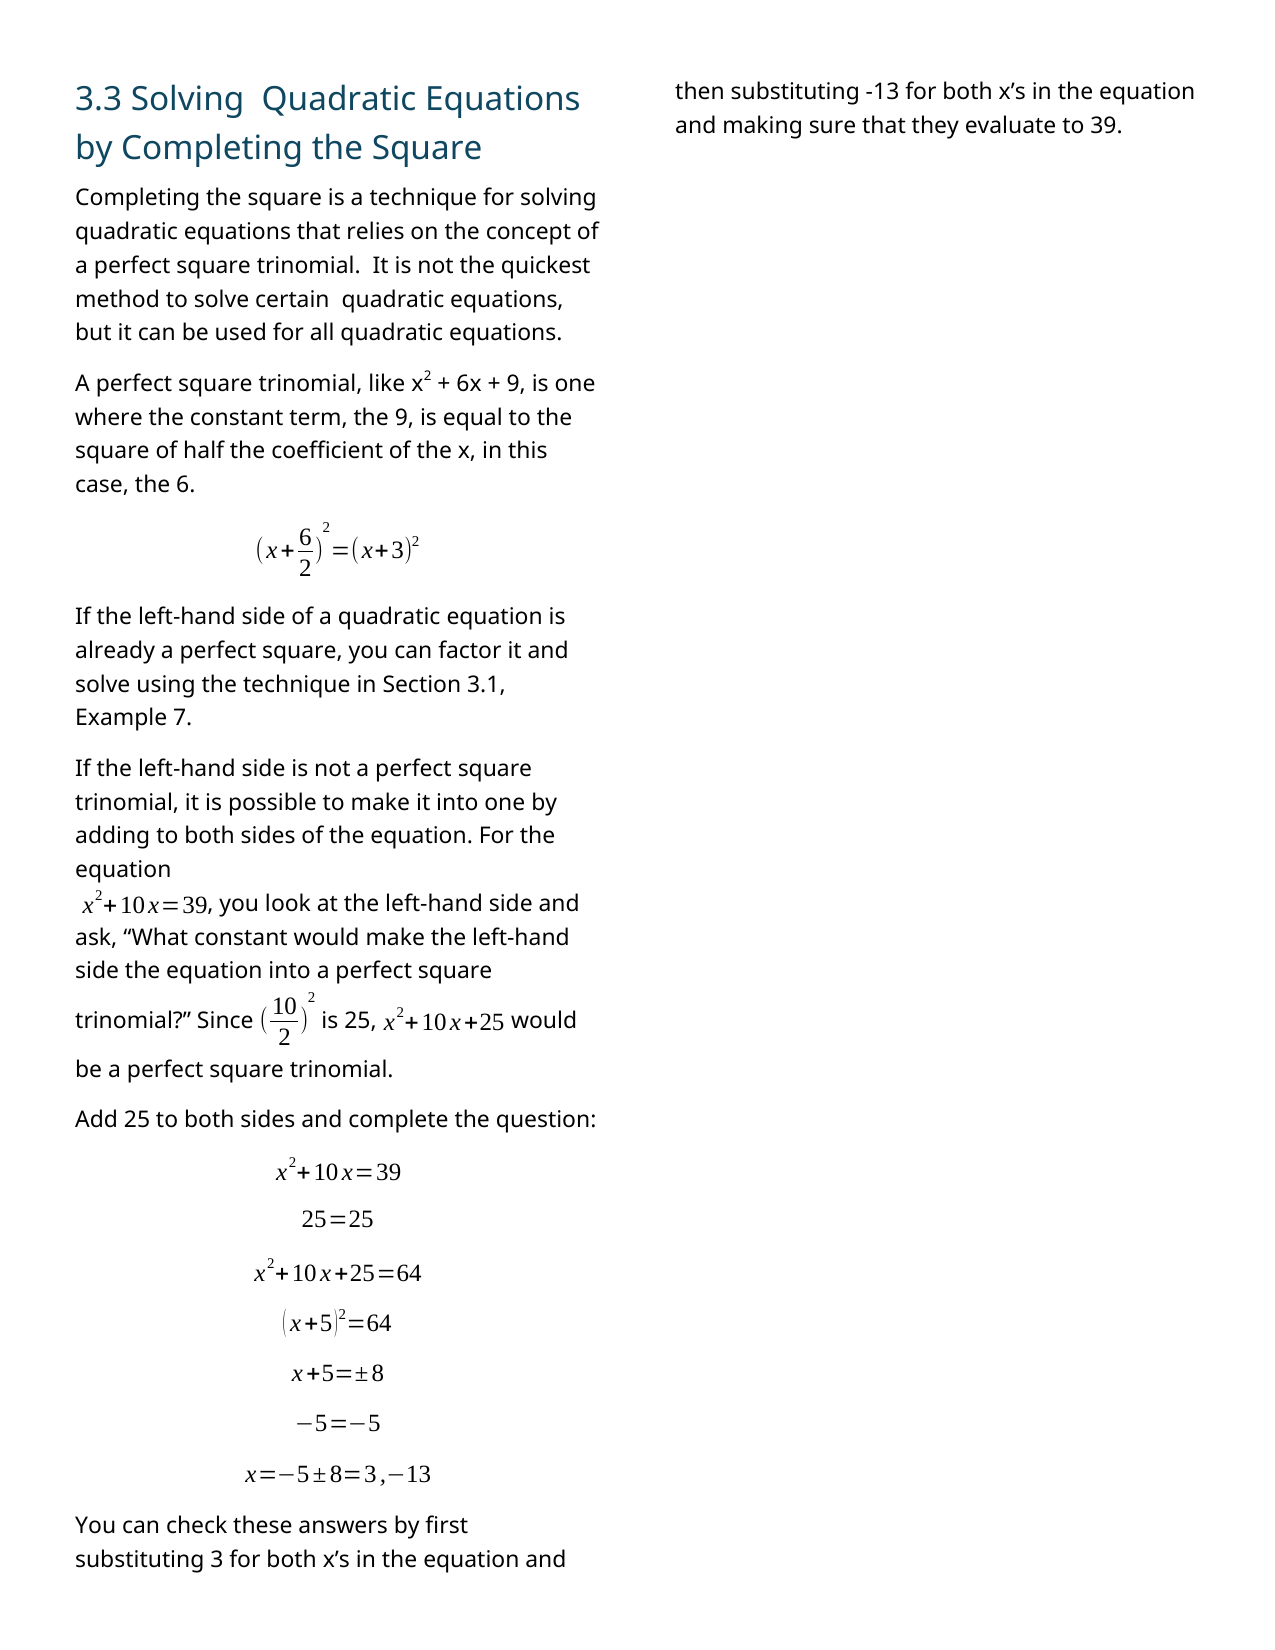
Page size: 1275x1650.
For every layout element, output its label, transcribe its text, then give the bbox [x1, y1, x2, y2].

subtitle 3.3 Solving Quadratic Equations by Completing the Square [75, 75, 600, 169]
text A perfect square trinomial, like x2 + 6x + 9, is one where the constant term, the 9, is equal to the square of half the coefficient of the x, in this case, the 6. [75, 367, 600, 499]
text You can check these answers by first substituting 3 for both x’s in the equation and then substituting -13 for both x’s in the equation and making sure that they evaluate to 39. [675, 75, 1200, 140]
text If the left-hand side of a quadratic equation is already a perfect square, you can factor it and solve using the technique in Section 3.1, Example 7. [75, 600, 600, 732]
text If the left-hand side is not a perfect square trinomial, it is possible to make it into one by adding to both sides of the equation. For the equation , you look at the left-hand side and ask, “What constant would make the left-hand side the equation into a perfect square trinomial?” Since is 25, would be a perfect square trinomial. [75, 752, 600, 1084]
text Add 25 to both sides and complete the question: [75, 1103, 600, 1134]
text You can check these answers by first substituting 3 for both x’s in the equation and then substituting -13 for both x’s in the equation and making sure that they evaluate to 39. [75, 1509, 600, 1574]
text Completing the square is a technique for solving quadratic equations that relies on the concept of a perfect square trinomial. It is not the quickest method to solve certain quadratic equations, but it can be used for all quadratic equations. [75, 181, 600, 347]
